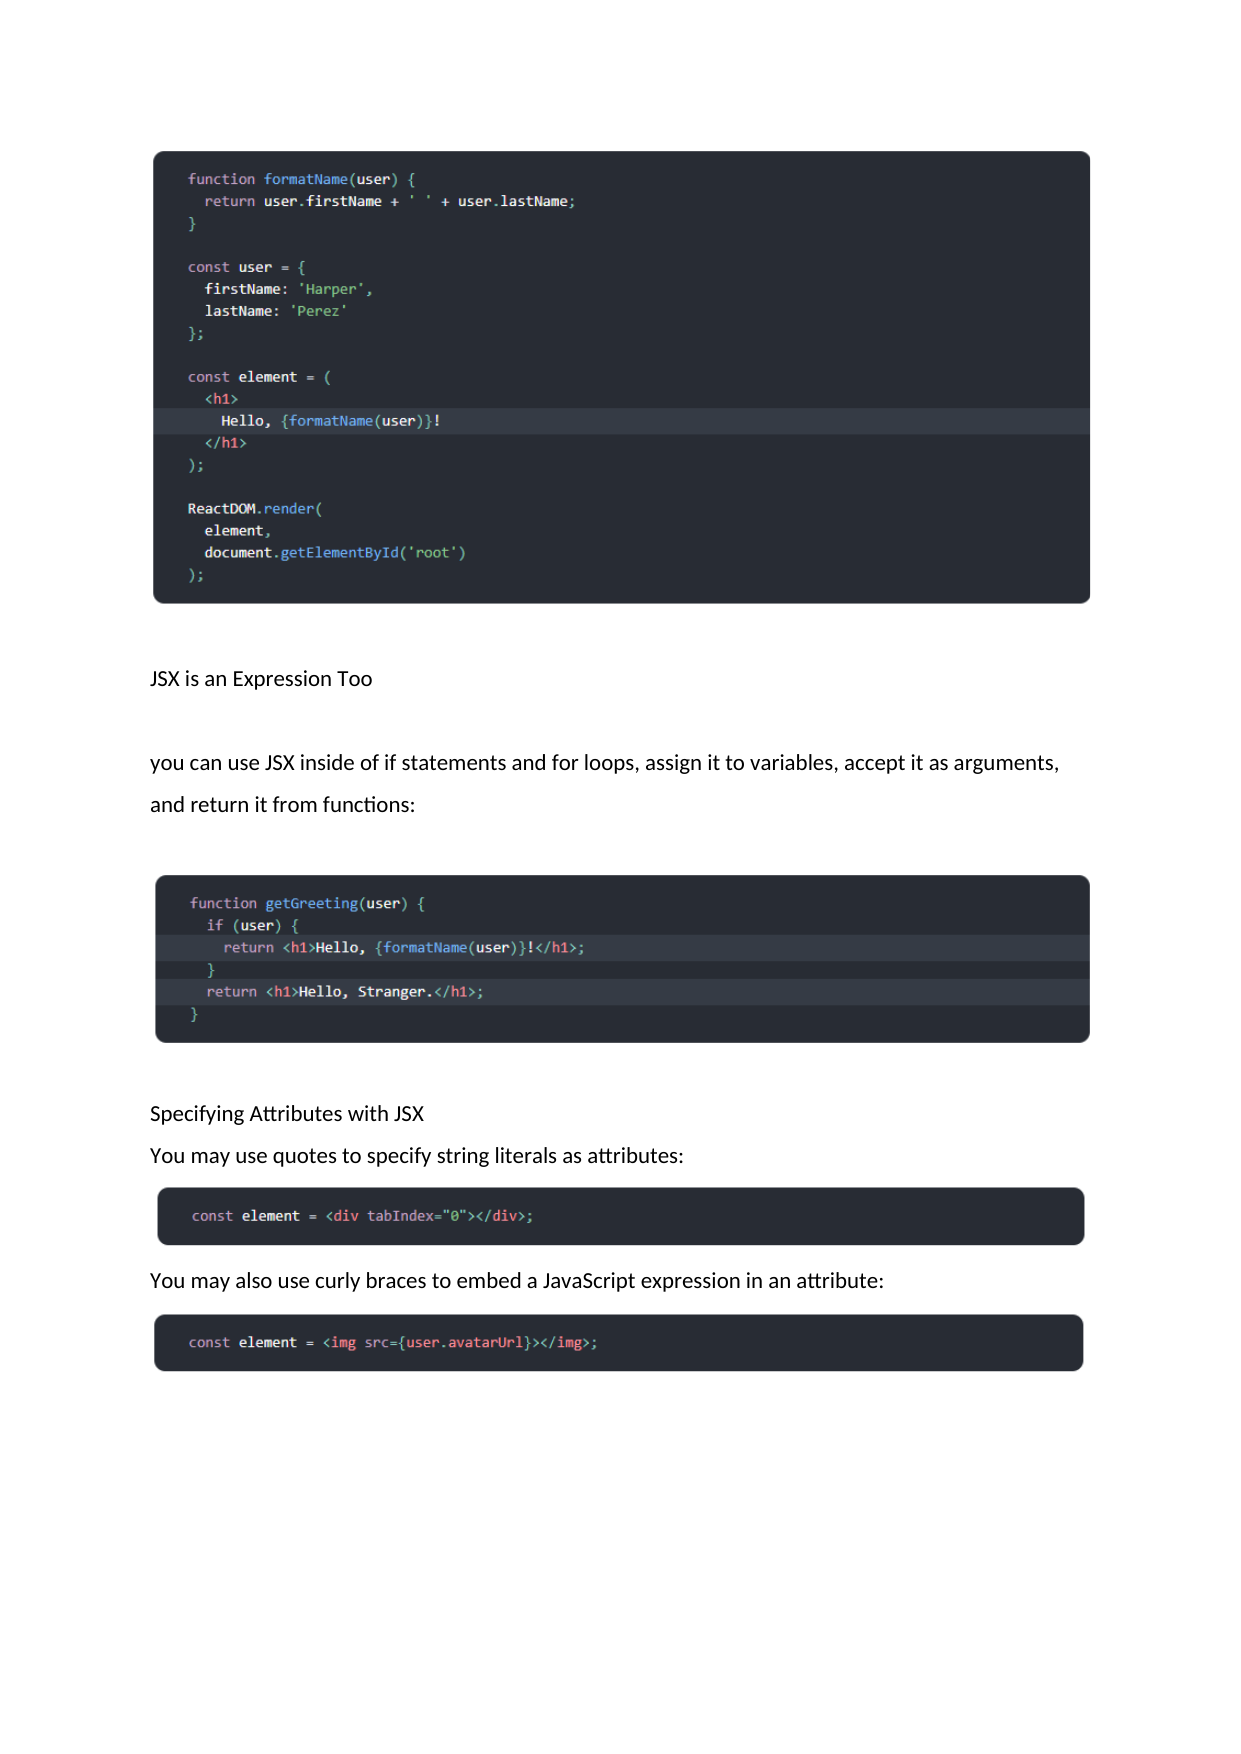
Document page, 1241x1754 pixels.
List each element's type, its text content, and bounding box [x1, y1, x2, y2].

text Specifying Attributes with JSX [150, 1099, 1090, 1127]
text you can use JSX inside of if statements and for loops, assign it to variables, accept it as arguments, and return it from functions: [150, 748, 1090, 818]
picture [150, 1308, 1091, 1380]
text JSX is an Expression Too [150, 664, 1090, 692]
text You may also use curly braces to embed a JavaScript expression in an attribute: [150, 1266, 1090, 1294]
picture [150, 1183, 1091, 1253]
picture [150, 150, 1091, 608]
picture [150, 873, 1091, 1044]
text You may use quotes to specify string literals as attributes: [150, 1141, 1090, 1183]
